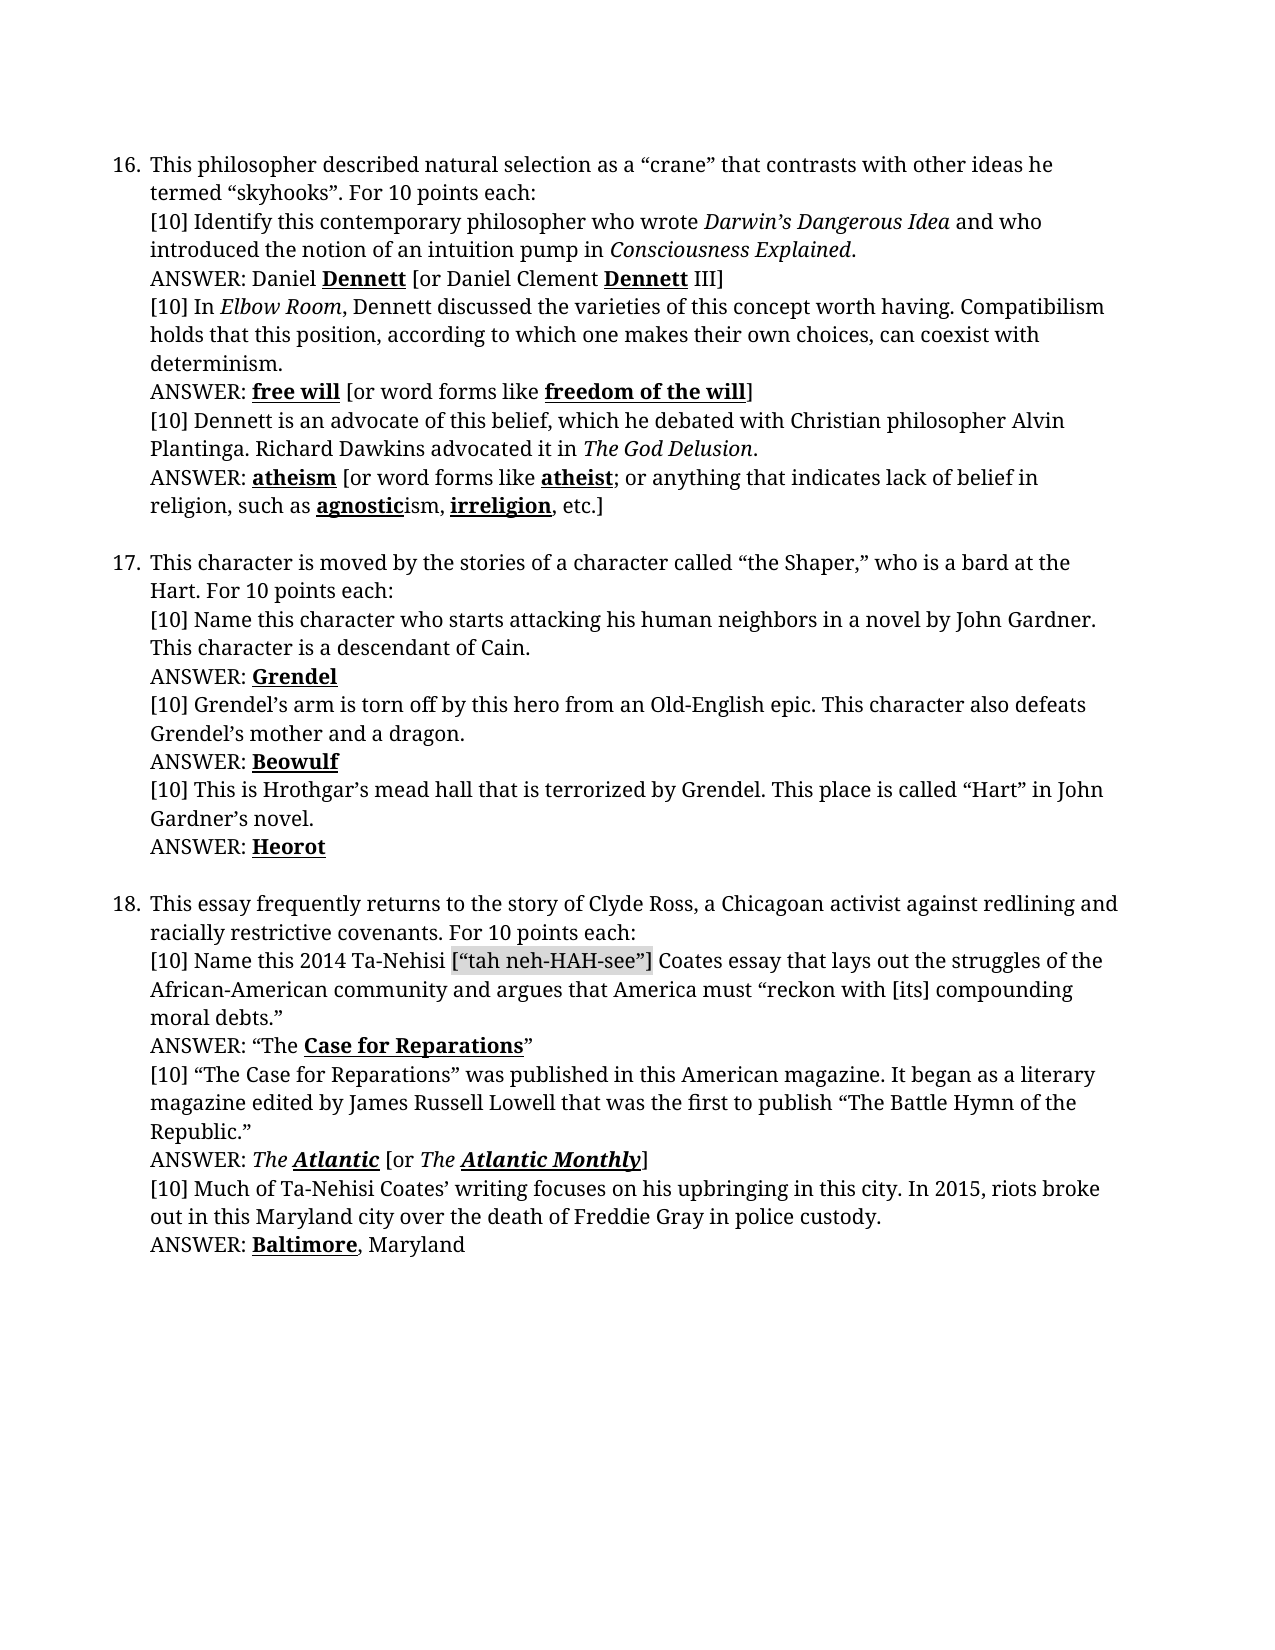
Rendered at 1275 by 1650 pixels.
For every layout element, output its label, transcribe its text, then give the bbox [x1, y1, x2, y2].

list ANSWER: “The Case for Reparations” [150, 1032, 1125, 1060]
list ANSWER: Heorot [150, 832, 1125, 861]
list ANSWER: free will [or word forms like freedom of the will] [150, 377, 1125, 406]
list ANSWER: The Atlantic [or The Atlantic Monthly] [150, 1145, 1125, 1174]
list ANSWER: Baltimore, Maryland [150, 1231, 1125, 1259]
list [10] Dennett is an advocate of this belief, which he debated with Christian philosopher Alvin Plantinga. Richard Dawkins advocated it in The God Delusion. [150, 406, 1125, 463]
list [10] “The Case for Reparations” was published in this American magazine. It began as a literary magazine edited by James Russell Lowell that was the first to publish “The Battle Hymn of the Republic.” [150, 1060, 1125, 1145]
list [10] Grendel’s arm is torn off by this hero from an Old-English epic. This character also defeats Grendel’s mother and a dragon. [150, 690, 1125, 747]
list ANSWER: Daniel Dennett [or Daniel Clement Dennett III] [150, 264, 1125, 292]
list [10] Name this 2014 Ta-Nehisi [“tah neh-HAH-see”] Coates essay that lays out the struggles of the African-American community and argues that America must “reckon with [its] compounding moral debts.” [150, 946, 1125, 1032]
list This philosopher described natural selection as a “crane” that contrasts with other ideas he termed “skyhooks”. For 10 points each: [112, 150, 1125, 207]
list [10] Identify this contemporary philosopher who wrote Darwin’s Dangerous Idea and who introduced the notion of an intuition pump in Consciousness Explained. [150, 207, 1125, 264]
list This essay frequently returns to the story of Clyde Ross, a Chicagoan activist against redlining and racially restrictive covenants. For 10 points each: [112, 889, 1125, 946]
list [10] Much of Ta-Nehisi Coates’ writing focuses on his upbringing in this city. In 2015, riots broke out in this Maryland city over the death of Freddie Gray in police custody. [150, 1174, 1125, 1231]
list ANSWER: Grendel [150, 662, 1125, 690]
list ANSWER: Beowulf [150, 747, 1125, 776]
list This character is moved by the stories of a character called “the Shaper,” who is a bard at the Hart. For 10 points each: [112, 548, 1125, 605]
list [10] In Elbow Room, Dennett discussed the varieties of this concept worth having. Compatibilism holds that this position, according to which one makes their own choices, can coexist with determinism. [150, 292, 1125, 377]
list ANSWER: atheism [or word forms like atheist; or anything that indicates lack of belief in religion, such as agnosticism, irreligion, etc.] [150, 463, 1125, 520]
list [10] This is Hrothgar’s mead hall that is terrorized by Grendel. This place is called “Hart” in John Gardner’s novel. [150, 776, 1125, 832]
list [10] Name this character who starts attacking his human neighbors in a novel by John Gardner. This character is a descendant of Cain. [150, 605, 1125, 662]
